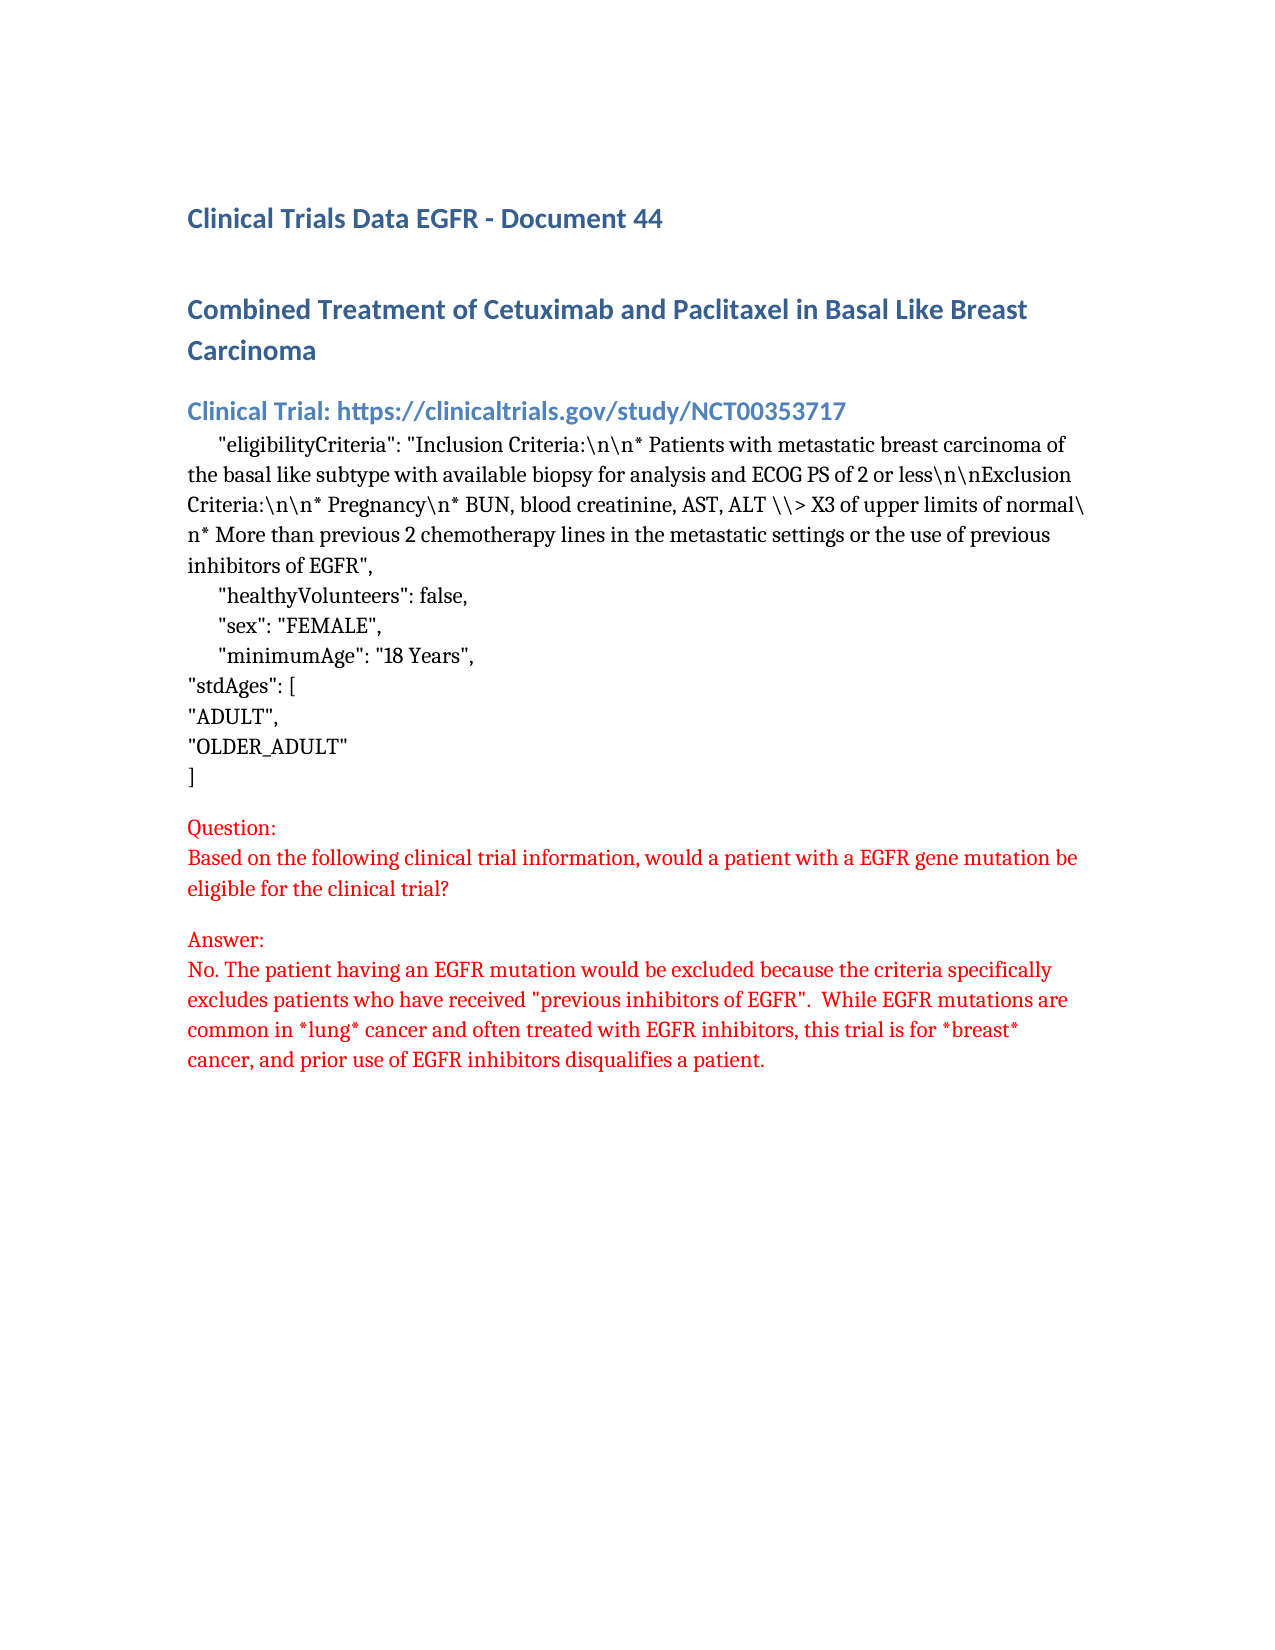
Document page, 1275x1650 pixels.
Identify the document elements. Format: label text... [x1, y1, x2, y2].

text Answer: No. The patient having an EGFR mutation would be excluded because the criteria specifically excludes patients who have received "previous inhibitors of EGFR". While EGFR mutations are common in *lung* cancer and often treated with EGFR inhibitors, this trial is for *breast* cancer, and prior use of EGFR inhibitors disqualifies a patient. [187, 926, 1087, 1104]
subtitle Combined Treatment of Cetuximab and Paclitaxel in Basal Like Breast Carcinoma [187, 291, 1087, 367]
text Question: Based on the following clinical trial information, would a patient with a EGFR gene mutation be eligible for the clinical trial? [187, 815, 1087, 902]
subtitle Clinical Trials Data EGFR - Document 44 [187, 200, 1087, 236]
subtitle Clinical Trial: https://clinicaltrials.gov/study/NCT00353717 [187, 394, 1087, 427]
text "eligibilityCriteria": "Inclusion Criteria:\n\n* Patients with metastatic breast carcinoma of the basal like subtype with available biopsy for analysis and ECOG PS of 2 or less\n\nExclusion Criteria:\n\n* Pregnancy\n* BUN, blood creatinine, AST, ALT \\> X3 of upper limits of normal\n* More than previous 2 chemotherapy lines in the metastatic settings or the use of previous inhibitors of EGFR", "healthyVolunteers": false, "sex": "FEMALE", "minimumAge": "18 Years", "stdAges": [ "ADULT", "OLDER_ADULT" ] [187, 432, 1087, 790]
